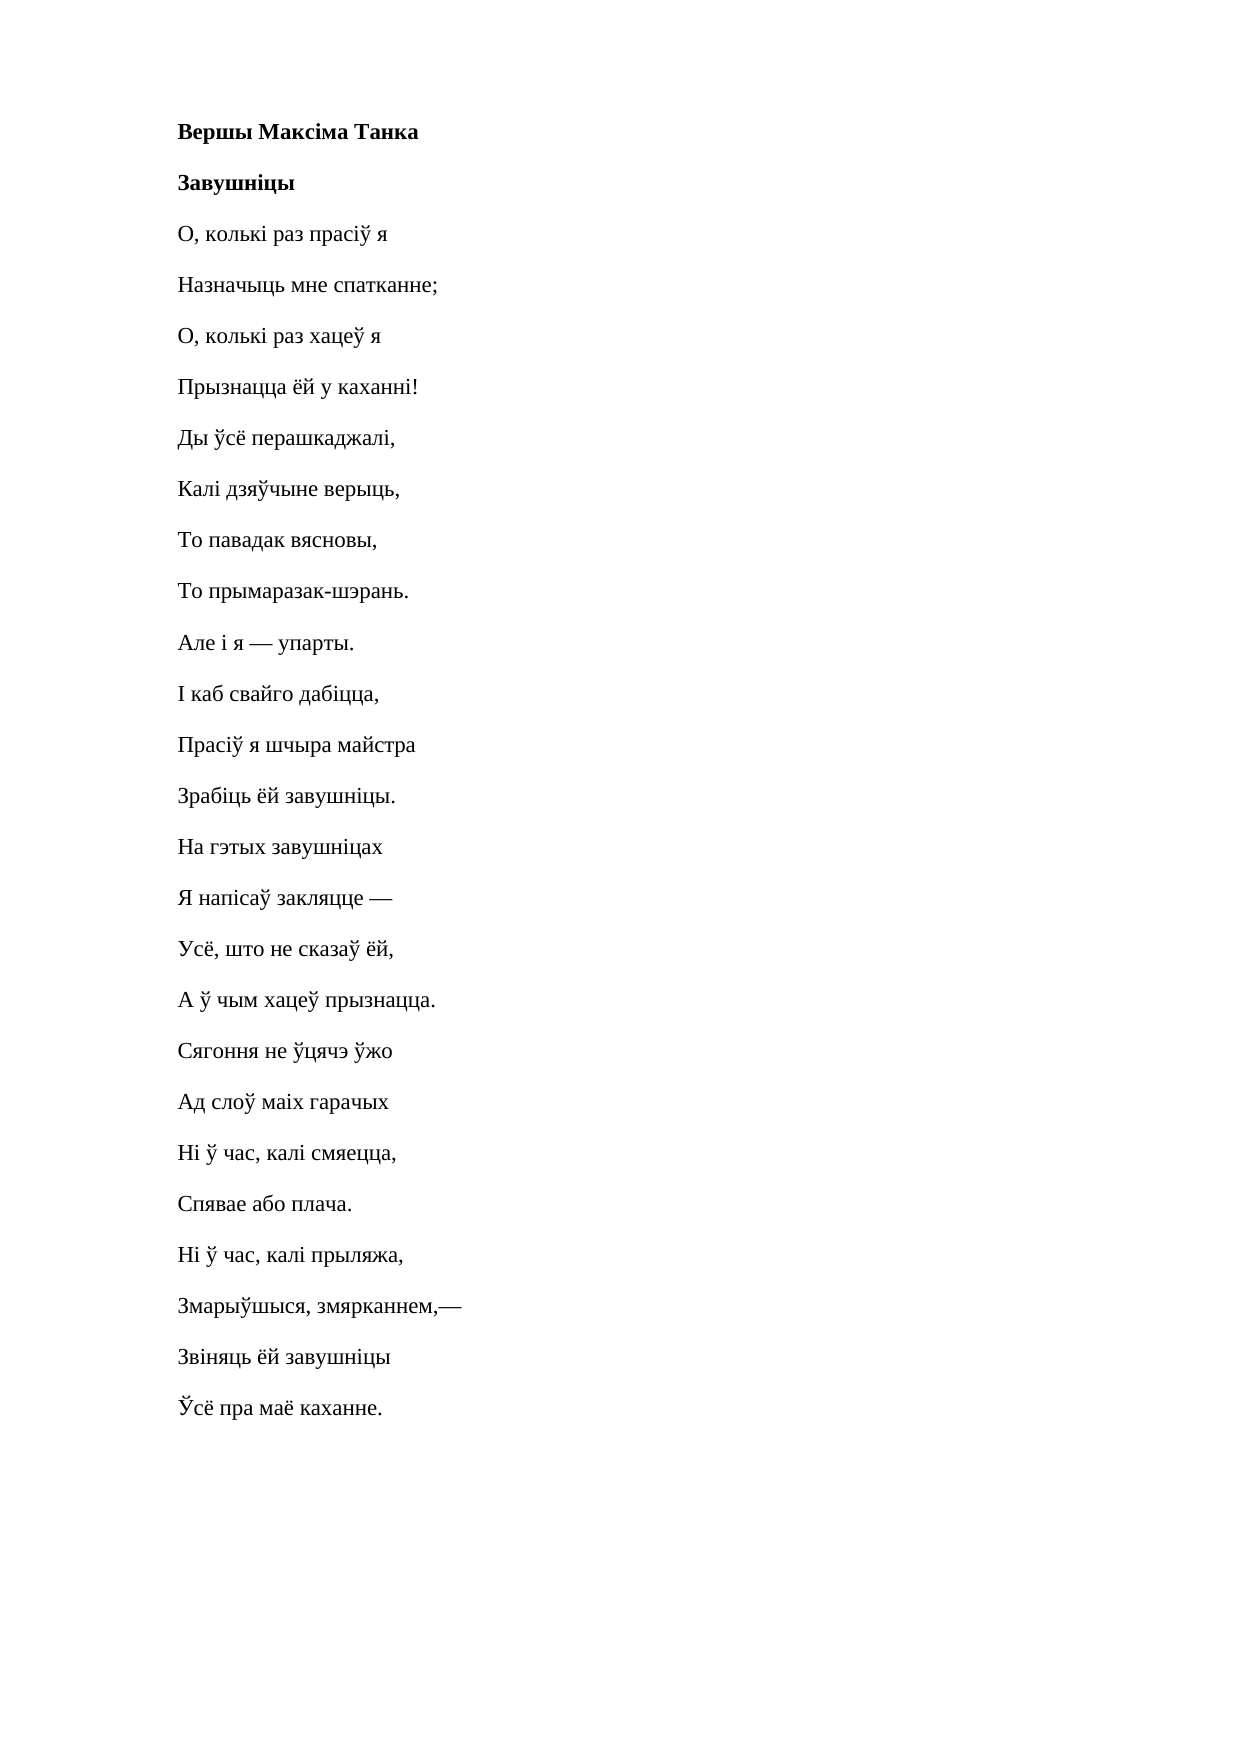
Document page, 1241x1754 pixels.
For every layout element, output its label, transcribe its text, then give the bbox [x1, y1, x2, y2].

text Завушніцы [177, 169, 1152, 196]
text Ні ў час, калі смяецца, [177, 1139, 1152, 1165]
text I каб свайго дабіцца, [177, 679, 1152, 706]
text Але і я — упарты. [177, 628, 1152, 655]
text Прызнацца ёй у каханні! [177, 373, 1152, 400]
text Змарыўшыся, змярканнем,— [177, 1292, 1152, 1318]
text Спявае або плача. [177, 1190, 1152, 1216]
text Звіняць ёй завушніцы [177, 1343, 1152, 1369]
text О, колькі раз прасіў я [177, 220, 1152, 247]
text Сягоння не ўцячэ ўжо [177, 1037, 1152, 1063]
text Ні ў час, калі прыляжа, [177, 1241, 1152, 1267]
text То павадак вясновы, [177, 526, 1152, 553]
text Калі дзяўчыне верыць, [177, 475, 1152, 502]
text Ад слоў маіх гарачых [177, 1088, 1152, 1114]
text Я напісаў закляцце — [177, 884, 1152, 910]
text Усё, што не сказаў ёй, [177, 935, 1152, 961]
text То прымаразак-шэрань. [177, 577, 1152, 604]
text Зрабіць ёй завушніцы. [177, 782, 1152, 808]
text На гэтых завушніцах [177, 833, 1152, 859]
text Назначыць мне спатканне; [177, 271, 1152, 298]
text Прасіў я шчыра майстра [177, 731, 1152, 757]
text А ў чым хацеў прызнацца. [177, 986, 1152, 1012]
text Вершы Максіма Танка [177, 118, 1152, 144]
text Ўсё пра маё каханне. [177, 1394, 1152, 1421]
text О, колькі раз хацеў я [177, 322, 1152, 349]
text Ды ўсё перашкаджалі, [177, 424, 1152, 451]
